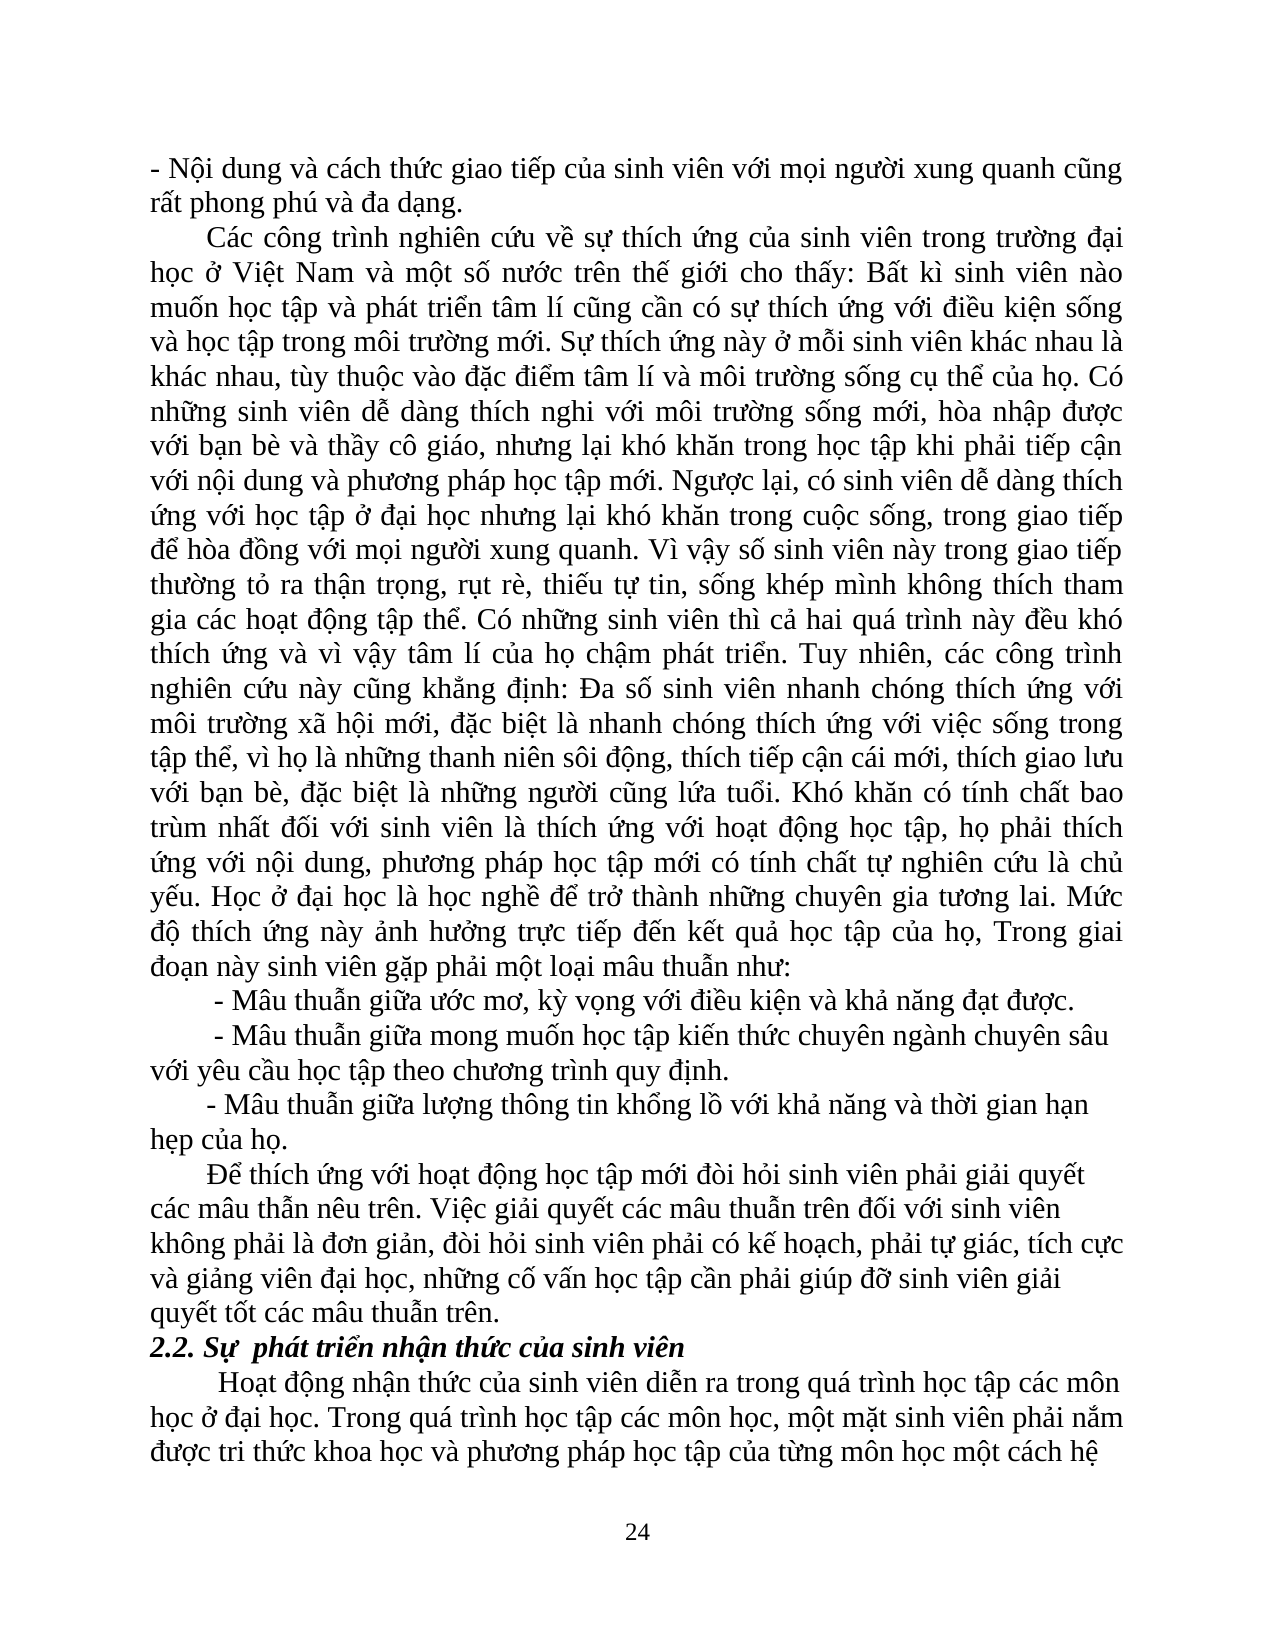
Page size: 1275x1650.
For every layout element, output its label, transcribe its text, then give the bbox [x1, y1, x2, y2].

text - Mâu thuẫn giữa mong muốn học tập kiến thức chuyên ngành chuyên sâu với yêu cầu học tập theo chương trình quy định. [150, 1017, 1125, 1087]
text Các công trình nghiên cứu về sự thích ứng của sinh viên trong trường đại học ở Việt Nam và một số nước trên thế giới cho thấy: Bất kì sinh viên nào muốn học tập và phát triển tâm lí cũng cần có sự thích ứng với điều kiện sống và học tập trong môi trường mới. Sự thích ứng này ở mỗi sinh viên khác nhau là khác nhau, tùy thuộc vào đặc điểm tâm lí và môi trường sống cụ thể của họ. Có những sinh viên dễ dàng thích nghi với môi trường sống mới, hòa nhập được với bạn bè và thầy cô giáo, nhưng lại khó khăn trong học tập khi phải tiếp cận với nội dung và phương pháp học tập mới. Ngược lại, có sinh viên dễ dàng thích ứng với học tập ở đại học nhưng lại khó khăn trong cuộc sống, trong giao tiếp để hòa đồng với mọi người xung quanh. Vì vậy số sinh viên này trong giao tiếp thường tỏ ra thận trọng, rụt rè, thiếu tự tin, sống khép mình không thích tham gia các hoạt động tập thể. Có những sinh viên thì cả hai quá trình này đều khó thích ứng và vì vậy tâm lí của họ chậm phát triển. Tuy nhiên, các công trình nghiên cứu này cũng khẳng định: Đa số sinh viên nhanh chóng thích ứng với môi trường xã hội mới, đặc biệt là nhanh chóng thích ứng với việc sống trong tập thể, vì họ là những thanh niên sôi động, thích tiếp cận cái mới, thích giao lưu với bạn bè, đặc biệt là những người cũng lứa tuổi. Khó khăn có tính chất bao trùm nhất đối với sinh viên là thích ứng với hoạt động học tập, họ phải thích ứng với nội dung, phương pháp học tập mới có tính chất tự nghiên cứu là chủ yếu. Học ở đại học là học nghề để trở thành những chuyên gia tương lai. Mức độ thích ứng này ảnh hưởng trực tiếp đến kết quả học tập của họ, Trong giai đoạn này sinh viên gặp phải một loại mâu thuẫn như: [150, 219, 1125, 982]
text - Nội dung và cách thức giao tiếp của sinh viên với mọi người xung quanh cũng rất phong phú và đa dạng. [150, 150, 1125, 219]
text 2.2. Sự phát triển nhận thức của sinh viên [150, 1329, 1125, 1364]
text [150, 1364, 1125, 1468]
text Để thích ứng với hoạt động học tập mới đòi hỏi sinh viên phải giải quyết các mâu thẫn nêu trên. Việc giải quyết các mâu thuẫn trên đối với sinh viên không phải là đơn giản, đòi hỏi sinh viên phải có kế hoạch, phải tự giác, tích cực và giảng viên đại học, những cố vấn học tập cần phải giúp đỡ sinh viên giải quyết tốt các mâu thuẫn trên. [150, 1156, 1125, 1329]
text - Mâu thuẫn giữa ước mơ, kỳ vọng với điều kiện và khả năng đạt được. [150, 982, 1125, 1017]
text - Mâu thuẫn giữa lượng thông tin khổng lồ với khả năng và thời gian hạn hẹp của họ. [150, 1087, 1125, 1156]
